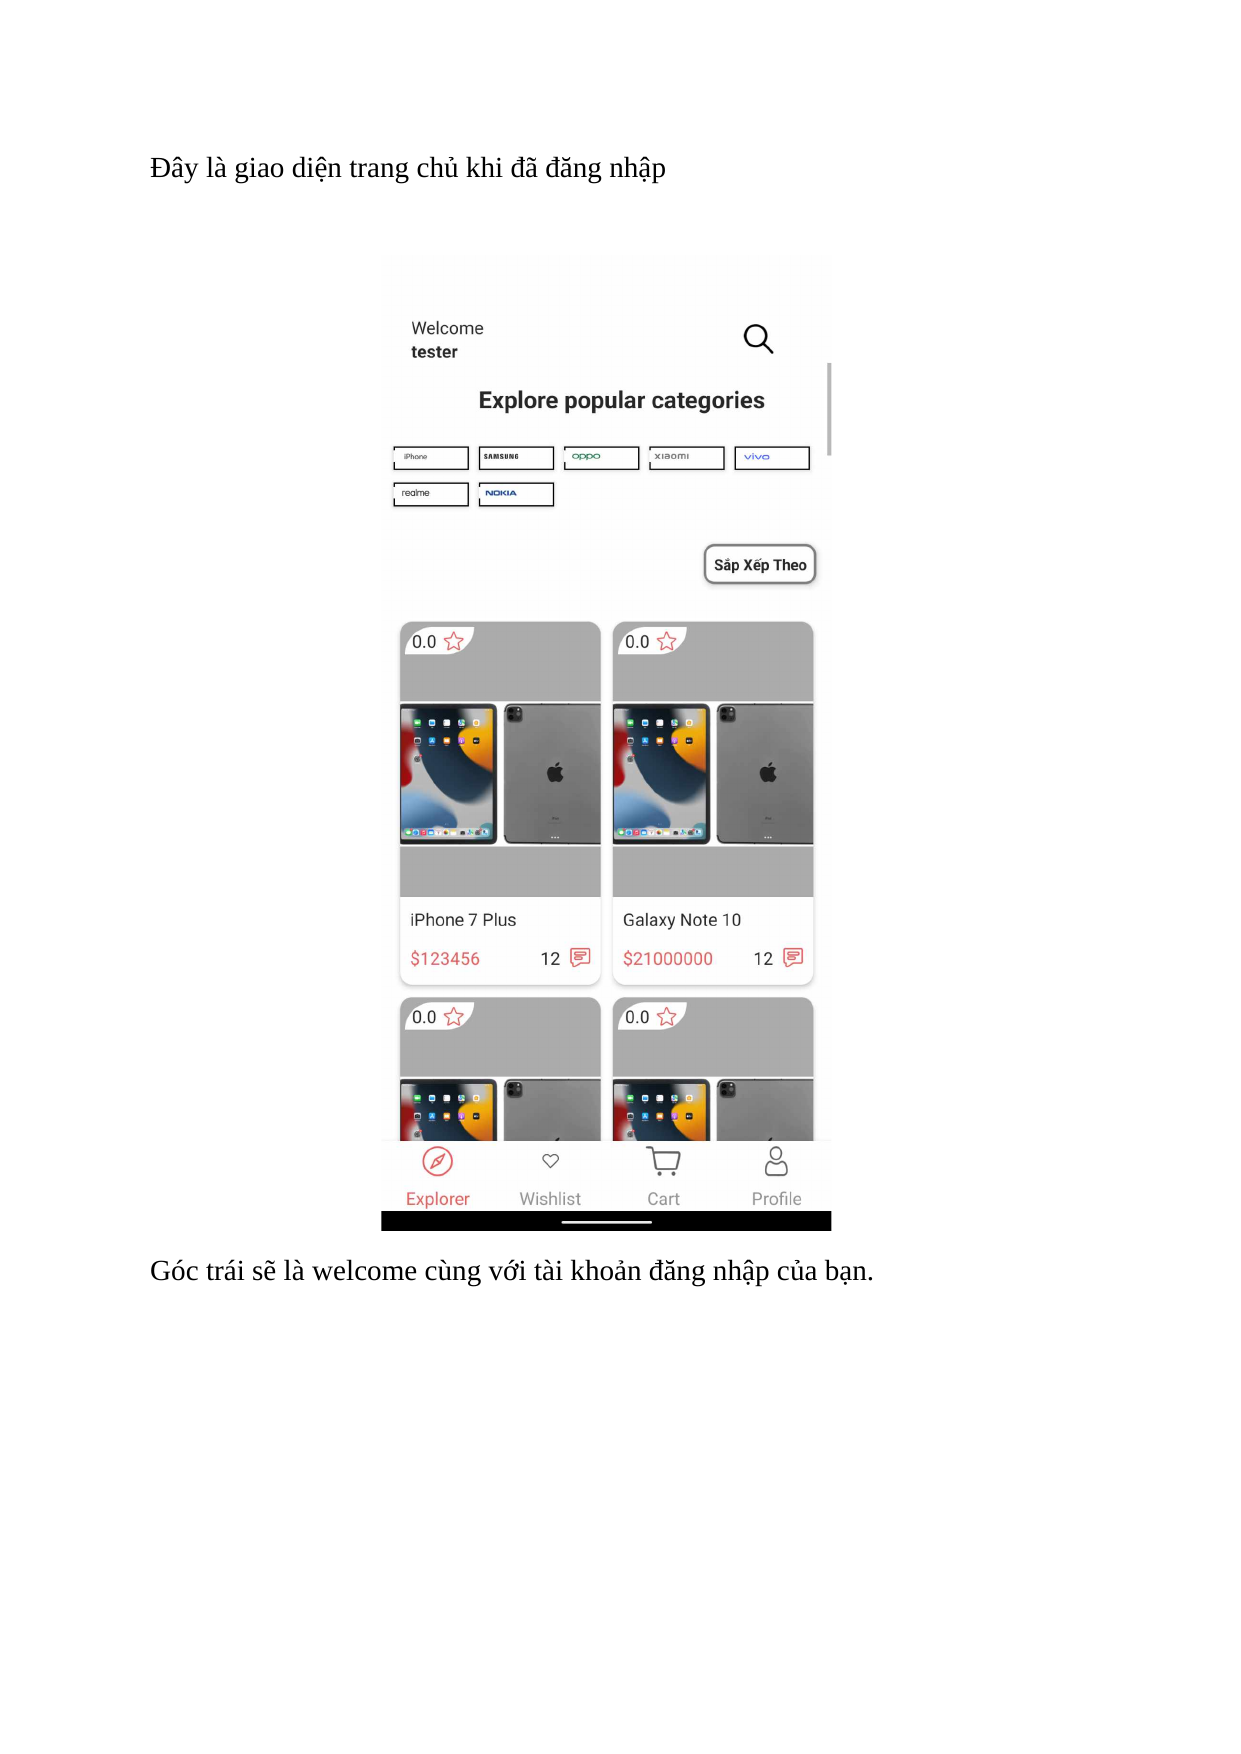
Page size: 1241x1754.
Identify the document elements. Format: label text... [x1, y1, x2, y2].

text Đây là giao diện trang chủ khi đã đăng nhập [150, 150, 1090, 183]
picture [381, 255, 832, 1231]
